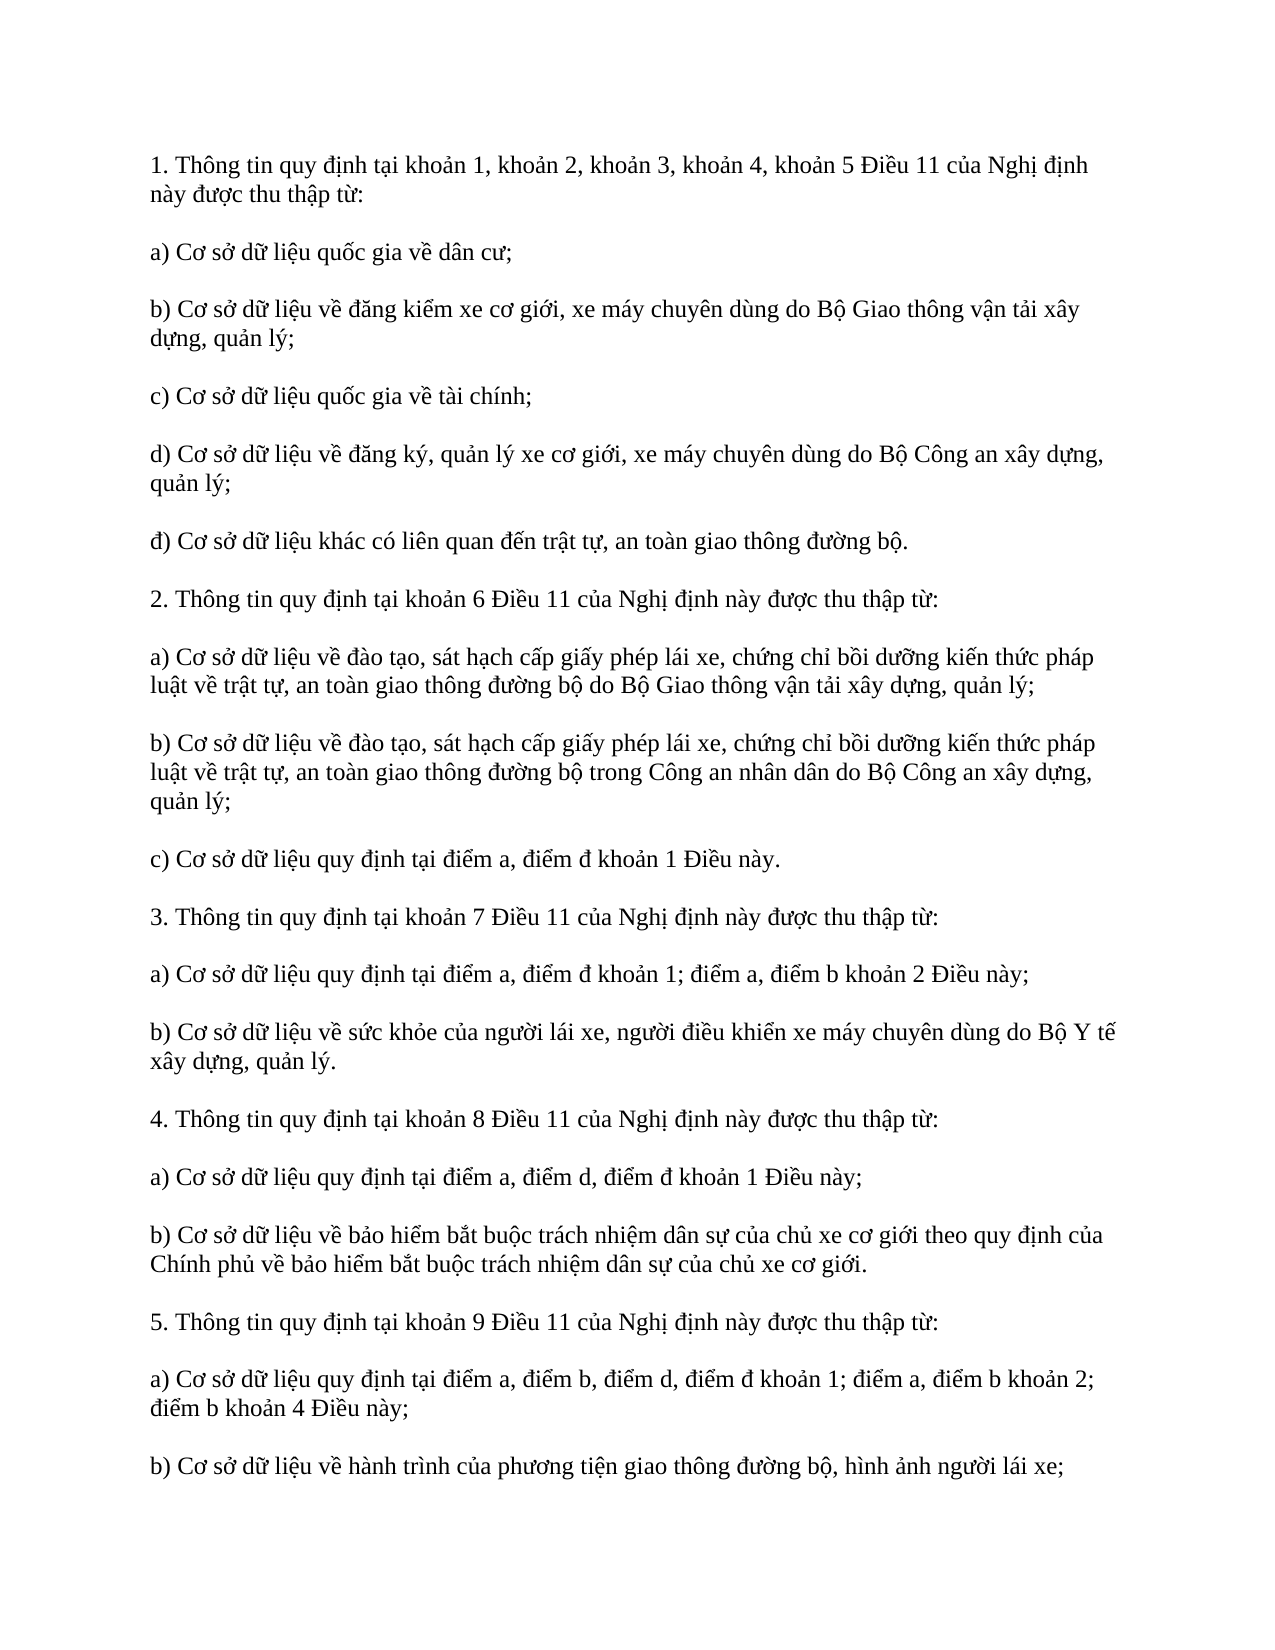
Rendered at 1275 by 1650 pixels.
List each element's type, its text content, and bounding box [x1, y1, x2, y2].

text b) Cơ sở dữ liệu về đăng kiểm xe cơ giới, xe máy chuyên dùng do Bộ Giao thông vận tải xây dựng, quản lý; [150, 294, 1125, 352]
text a) Cơ sở dữ liệu quy định tại điểm a, điểm b, điểm d, điểm đ khoản 1; điểm a, điểm b khoản 2; điểm b khoản 4 Điều này; [150, 1364, 1125, 1422]
text a) Cơ sở dữ liệu quy định tại điểm a, điểm đ khoản 1; điểm a, điểm b khoản 2 Điều này; [150, 959, 1125, 988]
text 4. Thông tin quy định tại khoản 8 Điều 11 của Nghị định này được thu thập từ: [150, 1104, 1125, 1133]
text b) Cơ sở dữ liệu về đào tạo, sát hạch cấp giấy phép lái xe, chứng chỉ bồi dưỡng kiến thức pháp luật về trật tự, an toàn giao thông đường bộ trong Công an nhân dân do Bộ Công an xây dựng, quản lý; [150, 728, 1125, 814]
text c) Cơ sở dữ liệu quy định tại điểm a, điểm đ khoản 1 Điều này. [150, 844, 1125, 872]
text 2. Thông tin quy định tại khoản 6 Điều 11 của Nghị định này được thu thập từ: [150, 584, 1125, 612]
text b) Cơ sở dữ liệu về hành trình của phương tiện giao thông đường bộ, hình ảnh người lái xe; [150, 1451, 1125, 1480]
text 3. Thông tin quy định tại khoản 7 Điều 11 của Nghị định này được thu thập từ: [150, 902, 1125, 930]
text 1. Thông tin quy định tại khoản 1, khoản 2, khoản 3, khoản 4, khoản 5 Điều 11 của Nghị định này được thu thập từ: [150, 150, 1125, 207]
text b) Cơ sở dữ liệu về bảo hiểm bắt buộc trách nhiệm dân sự của chủ xe cơ giới theo quy định của Chính phủ về bảo hiểm bắt buộc trách nhiệm dân sự của chủ xe cơ giới. [150, 1220, 1125, 1277]
text a) Cơ sở dữ liệu quốc gia về dân cư; [150, 237, 1125, 265]
text d) Cơ sở dữ liệu về đăng ký, quản lý xe cơ giới, xe máy chuyên dùng do Bộ Công an xây dựng, quản lý; [150, 439, 1125, 497]
text 5. Thông tin quy định tại khoản 9 Điều 11 của Nghị định này được thu thập từ: [150, 1307, 1125, 1335]
text a) Cơ sở dữ liệu về đào tạo, sát hạch cấp giấy phép lái xe, chứng chỉ bồi dưỡng kiến thức pháp luật về trật tự, an toàn giao thông đường bộ do Bộ Giao thông vận tải xây dựng, quản lý; [150, 642, 1125, 699]
text a) Cơ sở dữ liệu quy định tại điểm a, điểm d, điểm đ khoản 1 Điều này; [150, 1162, 1125, 1191]
text đ) Cơ sở dữ liệu khác có liên quan đến trật tự, an toàn giao thông đường bộ. [150, 526, 1125, 554]
text c) Cơ sở dữ liệu quốc gia về tài chính; [150, 381, 1125, 410]
text b) Cơ sở dữ liệu về sức khỏe của người lái xe, người điều khiển xe máy chuyên dùng do Bộ Y tế xây dựng, quản lý. [150, 1017, 1125, 1075]
